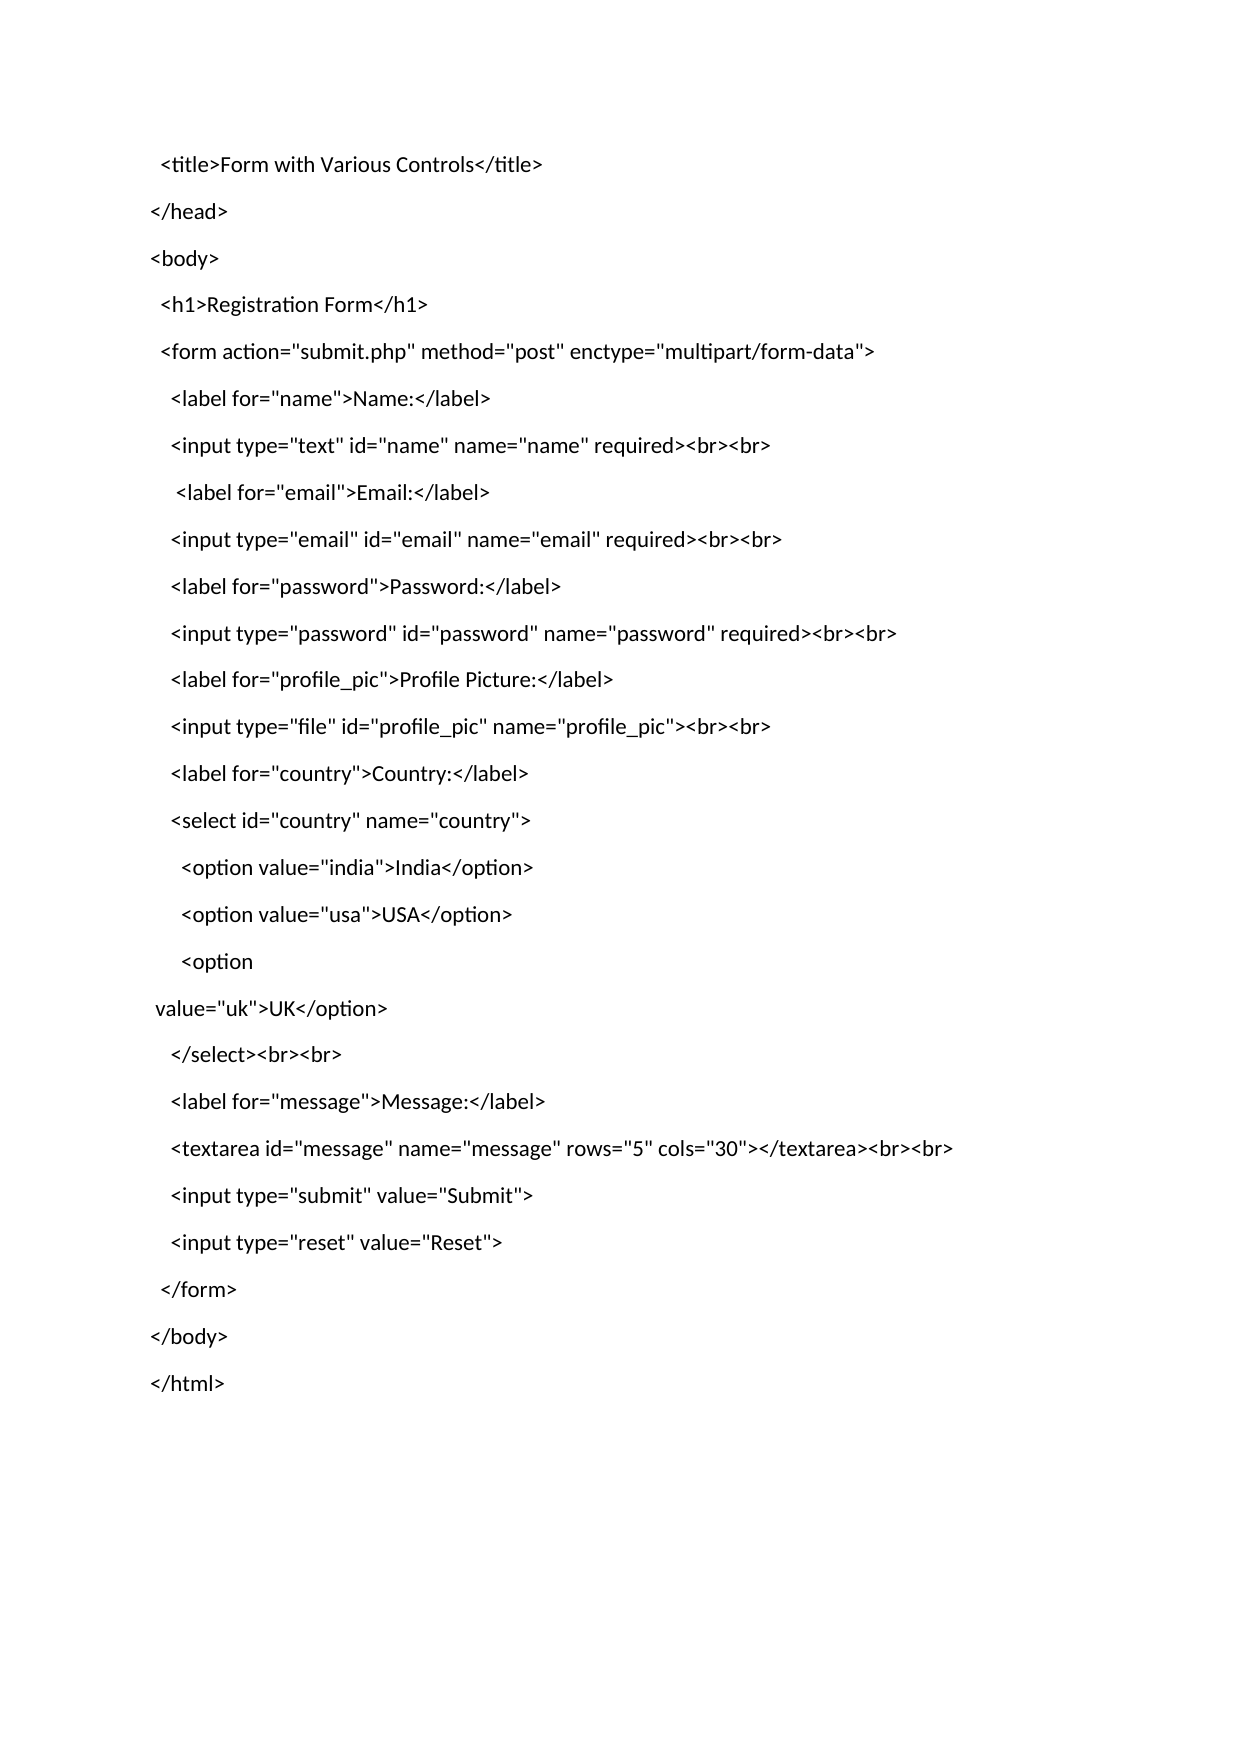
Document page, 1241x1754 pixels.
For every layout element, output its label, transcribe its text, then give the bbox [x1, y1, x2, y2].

text <label for="message">Message:</label> [150, 1087, 1090, 1116]
text </html> [150, 1369, 1090, 1397]
text <label for="email">Email:</label> [150, 478, 1090, 506]
text <option value="india">India</option> [150, 853, 1090, 881]
text <select id="country" name="country"> [150, 806, 1090, 834]
text </body> [150, 1322, 1090, 1350]
text </head> [150, 197, 1090, 225]
text </select><br><br> [150, 1041, 1090, 1069]
text <title>Form with Various Controls</title> [150, 150, 1090, 178]
text <label for="password">Password:</label> [150, 572, 1090, 600]
text </form> [150, 1275, 1090, 1303]
text <textarea id="message" name="message" rows="5" cols="30"></textarea><br><br> [150, 1134, 1090, 1162]
text <input type="submit" value="Submit"> [150, 1181, 1090, 1209]
text <input type="email" id="email" name="email" required><br><br> [150, 525, 1090, 553]
text <label for="name">Name:</label> [150, 384, 1090, 412]
text <input type="password" id="password" name="password" required><br><br> [150, 619, 1090, 647]
text <input type="file" id="profile_pic" name="profile_pic"><br><br> [150, 712, 1090, 741]
text <label for="country">Country:</label> [150, 759, 1090, 787]
text <option value="usa">USA</option> [150, 900, 1090, 928]
text <body> [150, 244, 1090, 272]
text <input type="text" id="name" name="name" required><br><br> [150, 431, 1090, 459]
text <label for="profile_pic">Profile Picture:</label> [150, 666, 1090, 694]
text <option [150, 947, 1090, 975]
text <h1>Registration Form</h1> [150, 291, 1090, 319]
text <input type="reset" value="Reset"> [150, 1228, 1090, 1256]
text value="uk">UK</option> [150, 994, 1090, 1022]
text <form action="submit.php" method="post" enctype="multipart/form-data"> [150, 337, 1090, 366]
